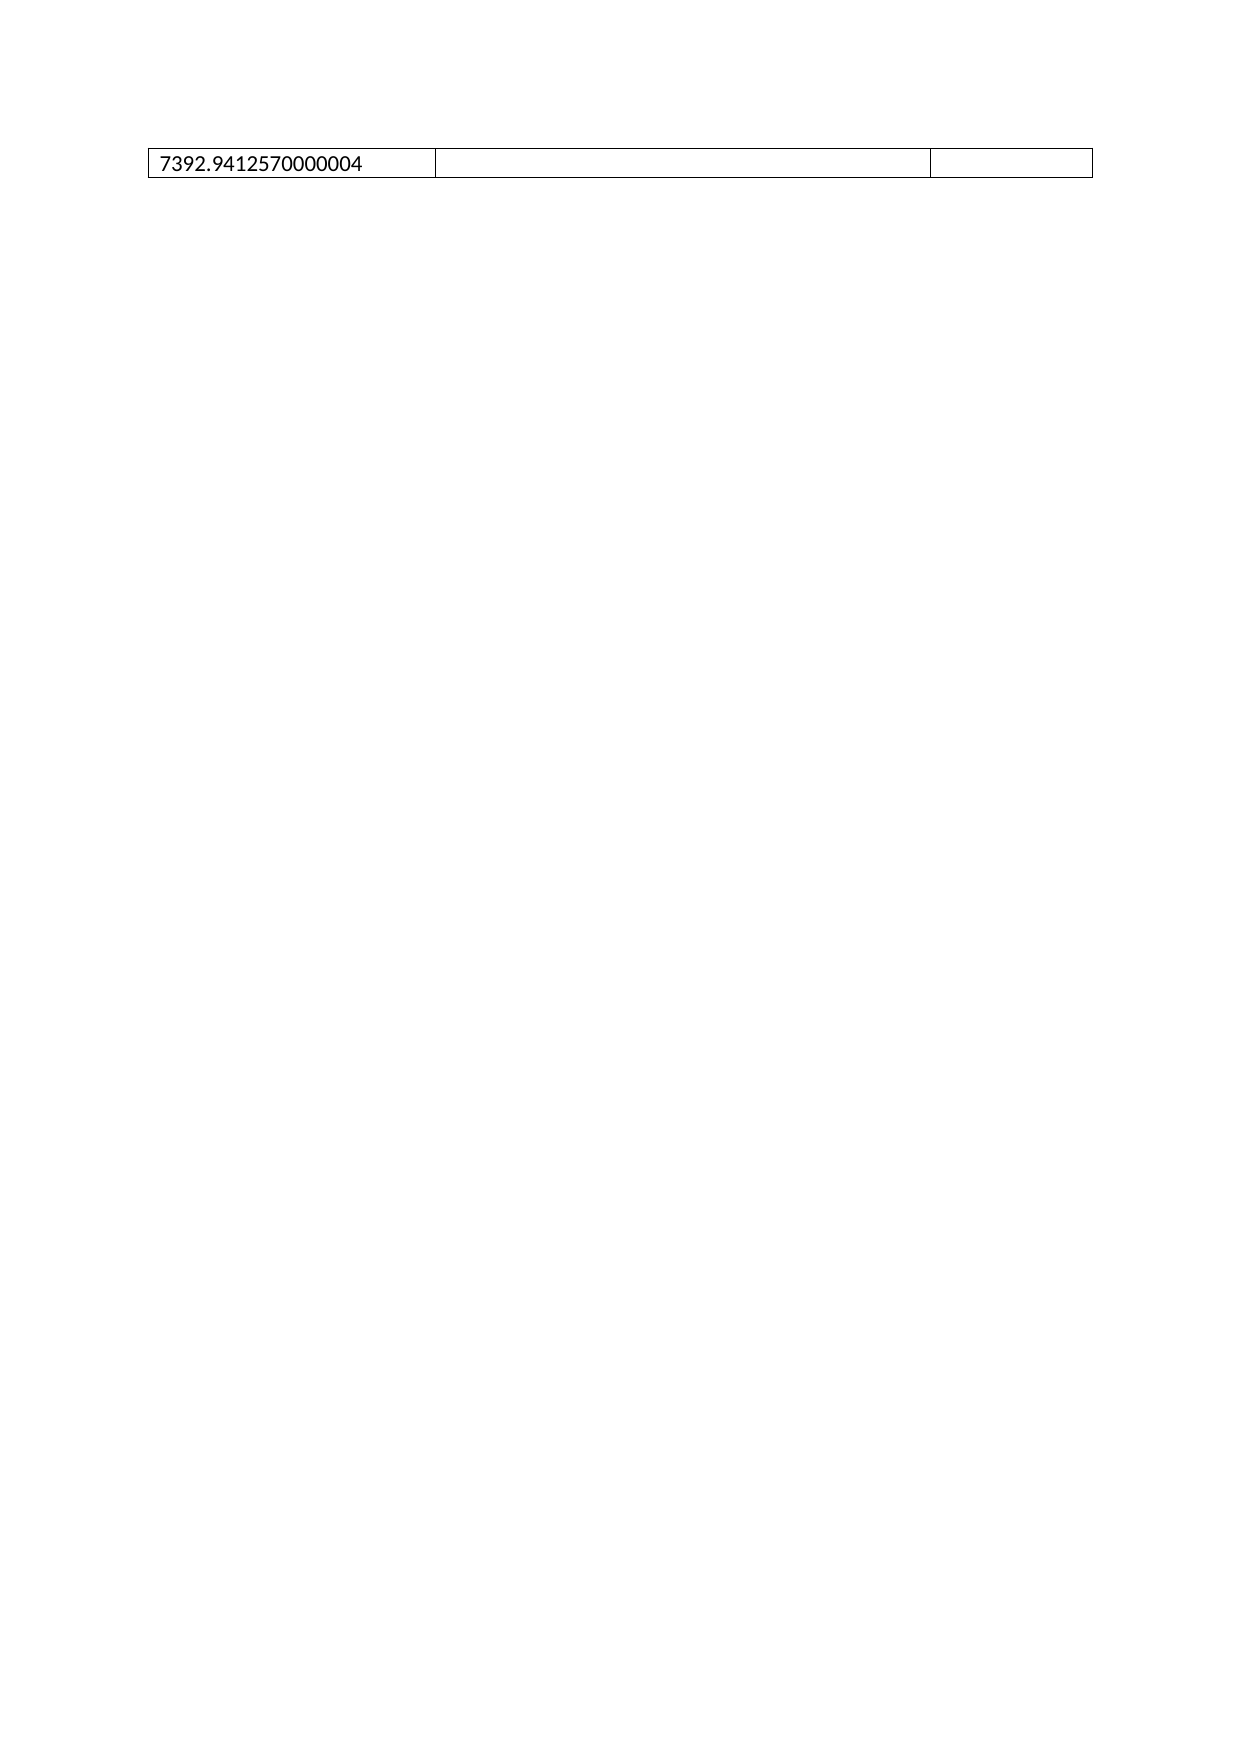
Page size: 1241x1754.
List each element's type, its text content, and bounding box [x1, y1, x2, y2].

table_cell % [931, 149, 1092, 177]
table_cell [149, 149, 435, 177]
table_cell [436, 149, 930, 177]
